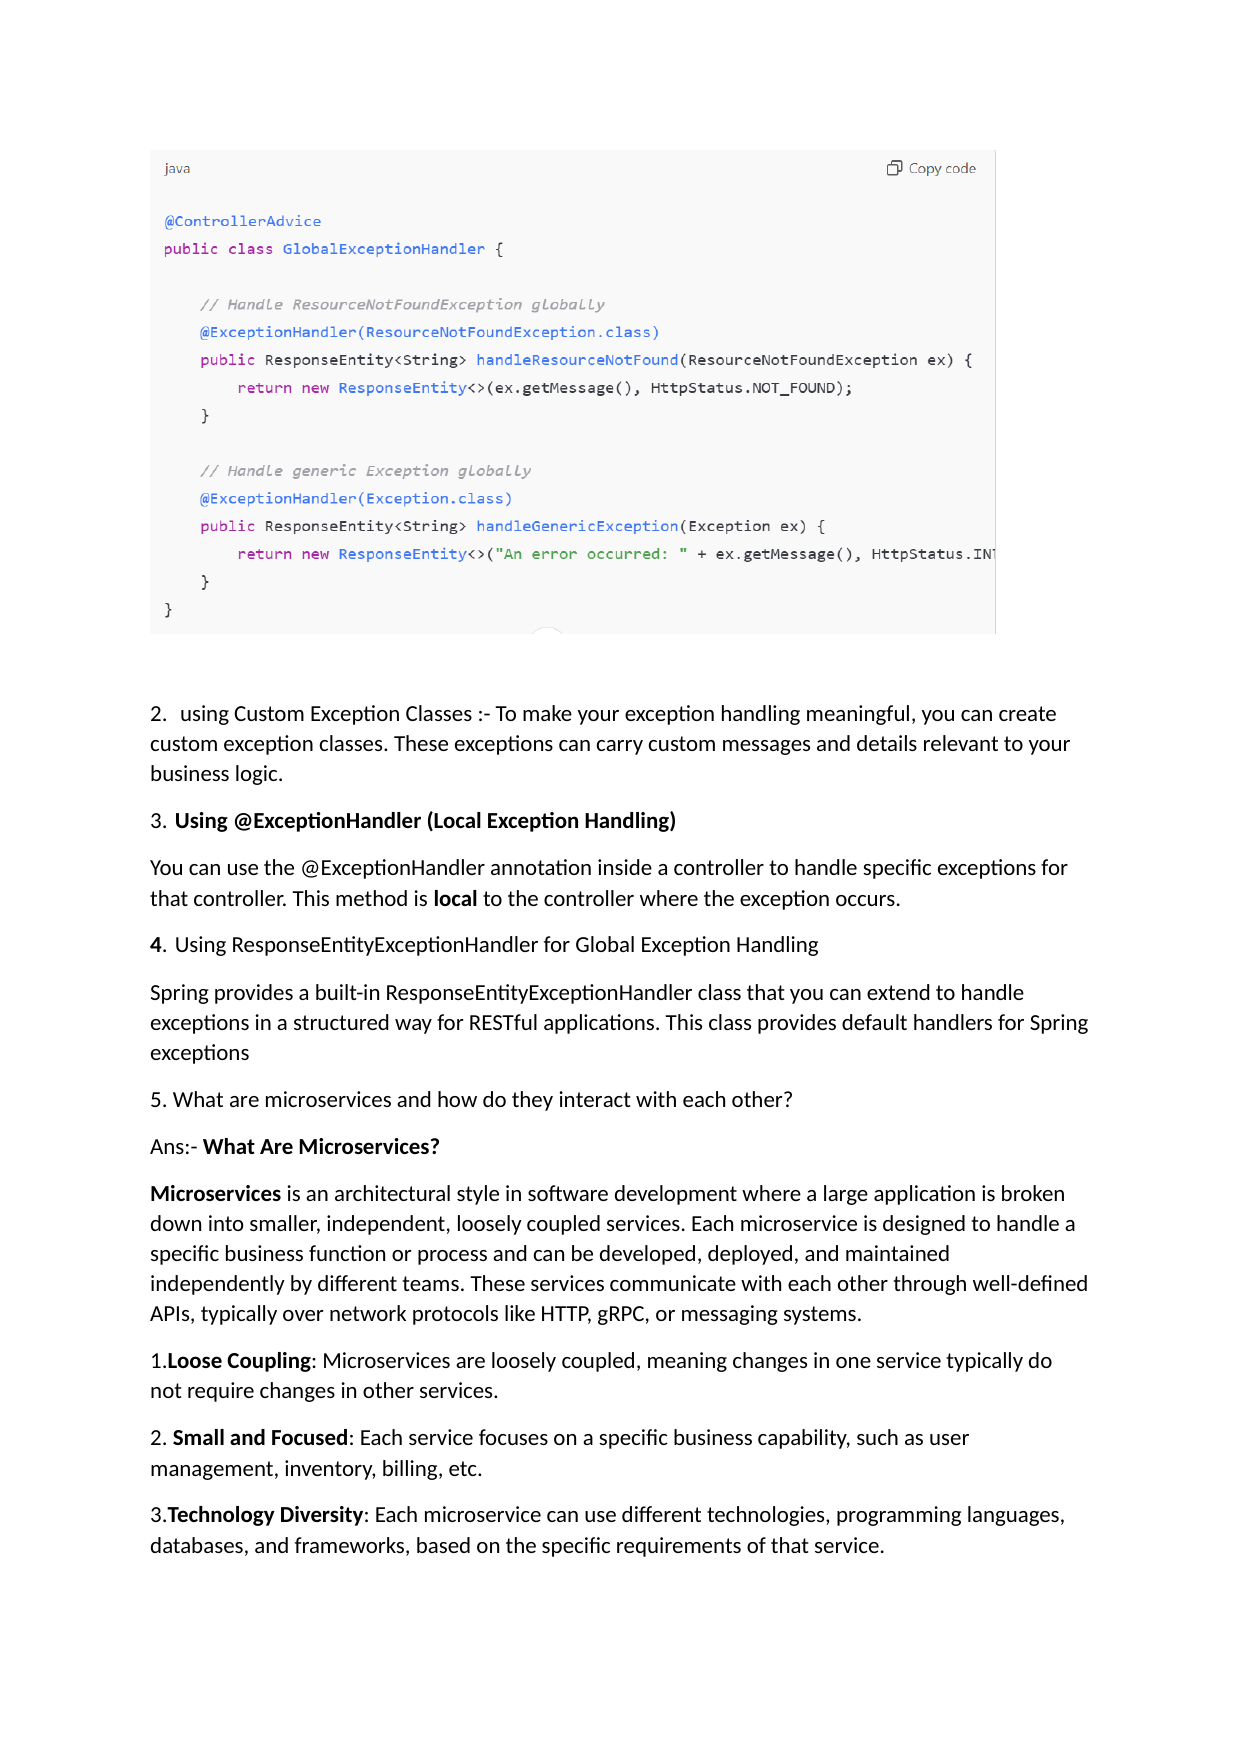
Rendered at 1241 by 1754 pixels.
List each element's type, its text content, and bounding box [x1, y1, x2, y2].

text Microservices is an architectural style in software development where a large application is broken down into smaller, independent, loosely coupled services. Each microservice is designed to handle a specific business function or process and can be developed, deployed, and maintained independently by different teams. These services communicate with each other through well-defined APIs, typically over network protocols like HTTP, gRPC, or messaging systems. [150, 1179, 1090, 1328]
text 2. Small and Focused: Each service focuses on a specific business capability, such as user management, inventory, billing, etc. [150, 1423, 1090, 1482]
text 3.Technology Diversity: Each microservice can use different technologies, programming languages, databases, and frameworks, based on the specific requirements of that service. [150, 1501, 1090, 1559]
picture [150, 150, 997, 634]
text You can use the @ExceptionHandler annotation inside a controller to handle specific exceptions for that controller. This method is local to the controller where the exception occurs. [150, 853, 1090, 912]
text Spring provides a built-in ResponseEntityExceptionHandler class that you can extend to handle exceptions in a structured way for RESTful applications. This class provides default handlers for Spring exceptions [150, 978, 1090, 1066]
text 5. What are microservices and how do they interact with each other? [150, 1085, 1090, 1113]
text 2. using Custom Exception Classes :- To make your exception handling meaningful, you can create custom exception classes. These exceptions can carry custom messages and details relevant to your business logic. [150, 699, 1090, 787]
text Ans:- What Are Microservices? [150, 1132, 1090, 1160]
text 1.Loose Coupling: Microservices are loosely coupled, meaning changes in one service typically do not require changes in other services. [150, 1346, 1090, 1405]
text 4. Using ResponseEntityExceptionHandler for Global Exception Handling [150, 931, 1090, 958]
text 3. Using @ExceptionHandler (Local Exception Handling) [150, 806, 1090, 834]
